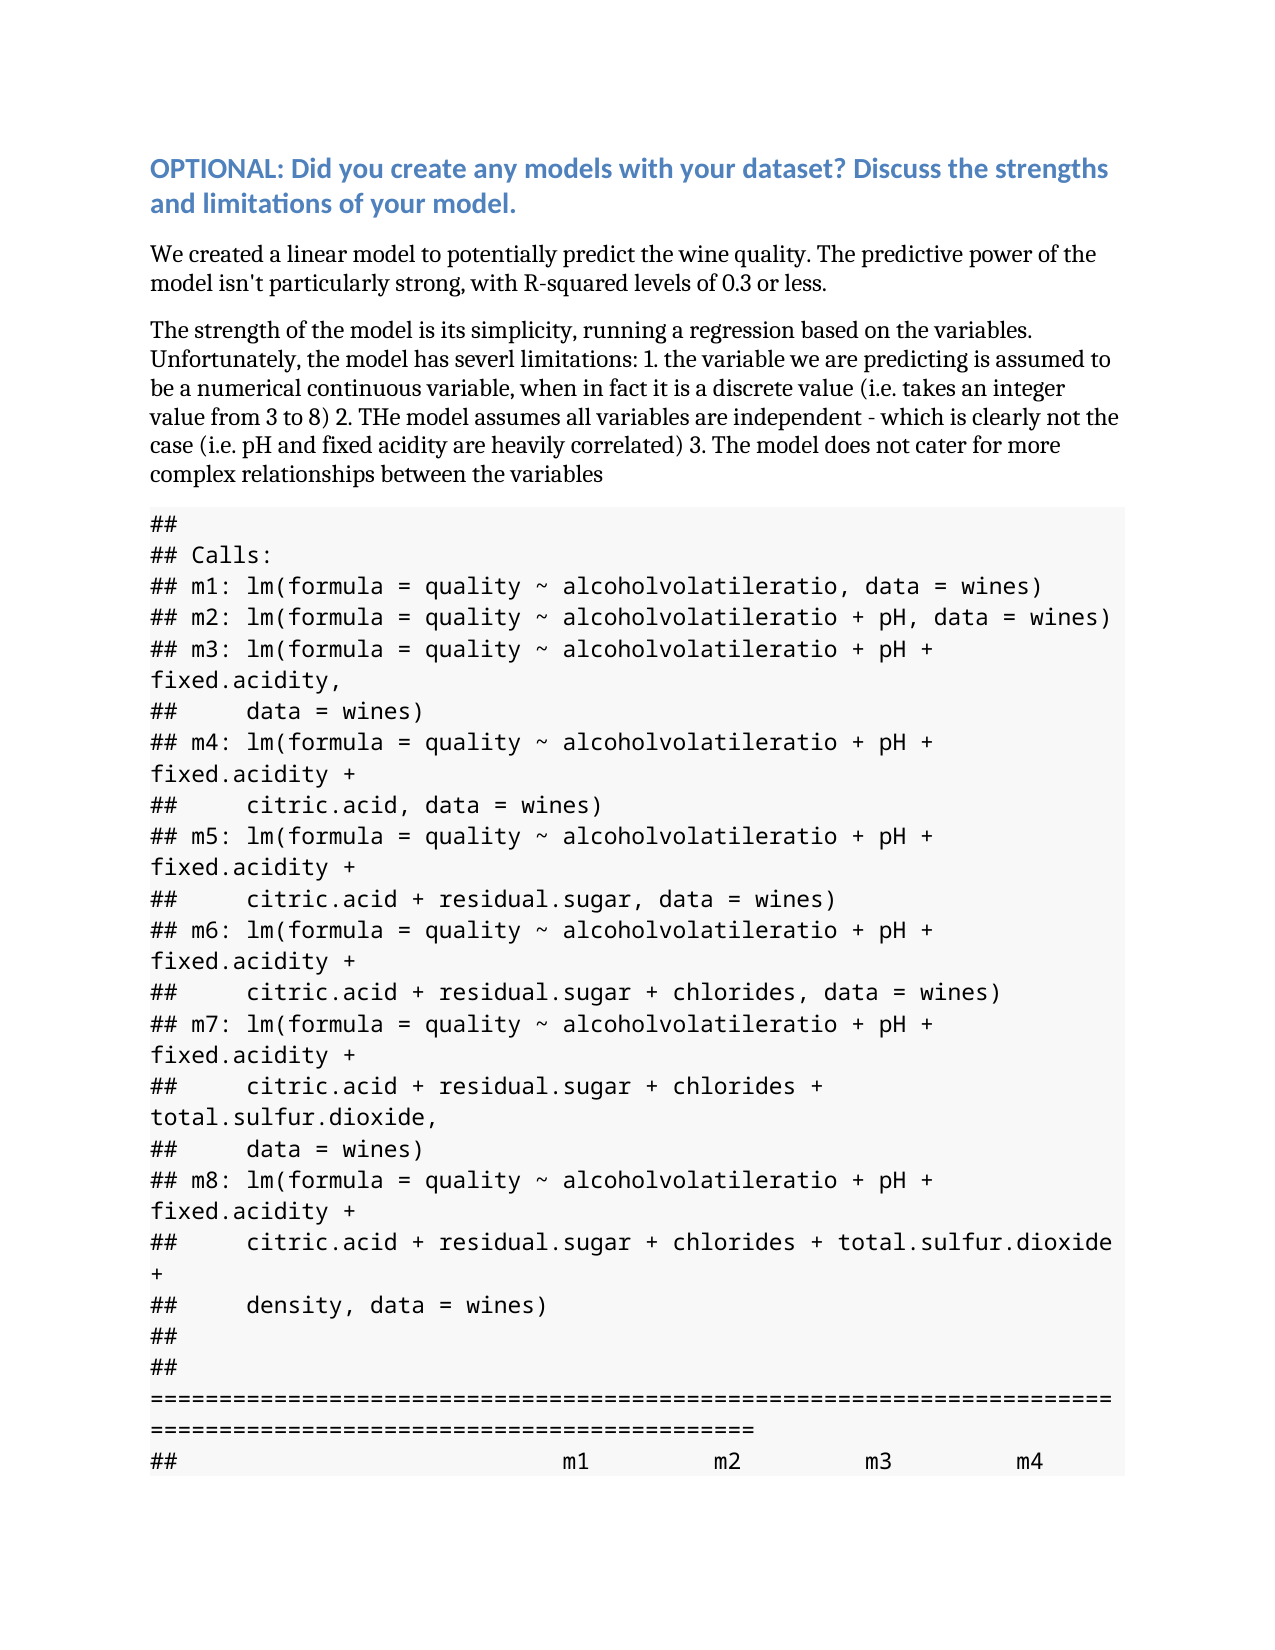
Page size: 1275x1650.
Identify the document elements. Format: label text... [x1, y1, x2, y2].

text The strength of the model is its simplicity, running a regression based on the variables. Unfortunately, the model has severl limitations: 1. the variable we are predicting is assumed to be a numerical continuous variable, when in fact it is a discrete value (i.e. takes an integer value from 3 to 8) 2. THe model assumes all variables are independent - which is clearly not the case (i.e. pH and fixed acidity are heavily correlated) 3. The model does not cater for more complex relationships between the variables [150, 316, 1125, 489]
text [150, 507, 1125, 1476]
subtitle OPTIONAL: Did you create any models with your dataset? Discuss the strengths and limitations of your model. [150, 150, 1125, 221]
text We created a linear model to potentially predict the wine quality. The predictive power of the model isn't particularly strong, with R-squared levels of 0.3 or less. [150, 240, 1125, 297]
